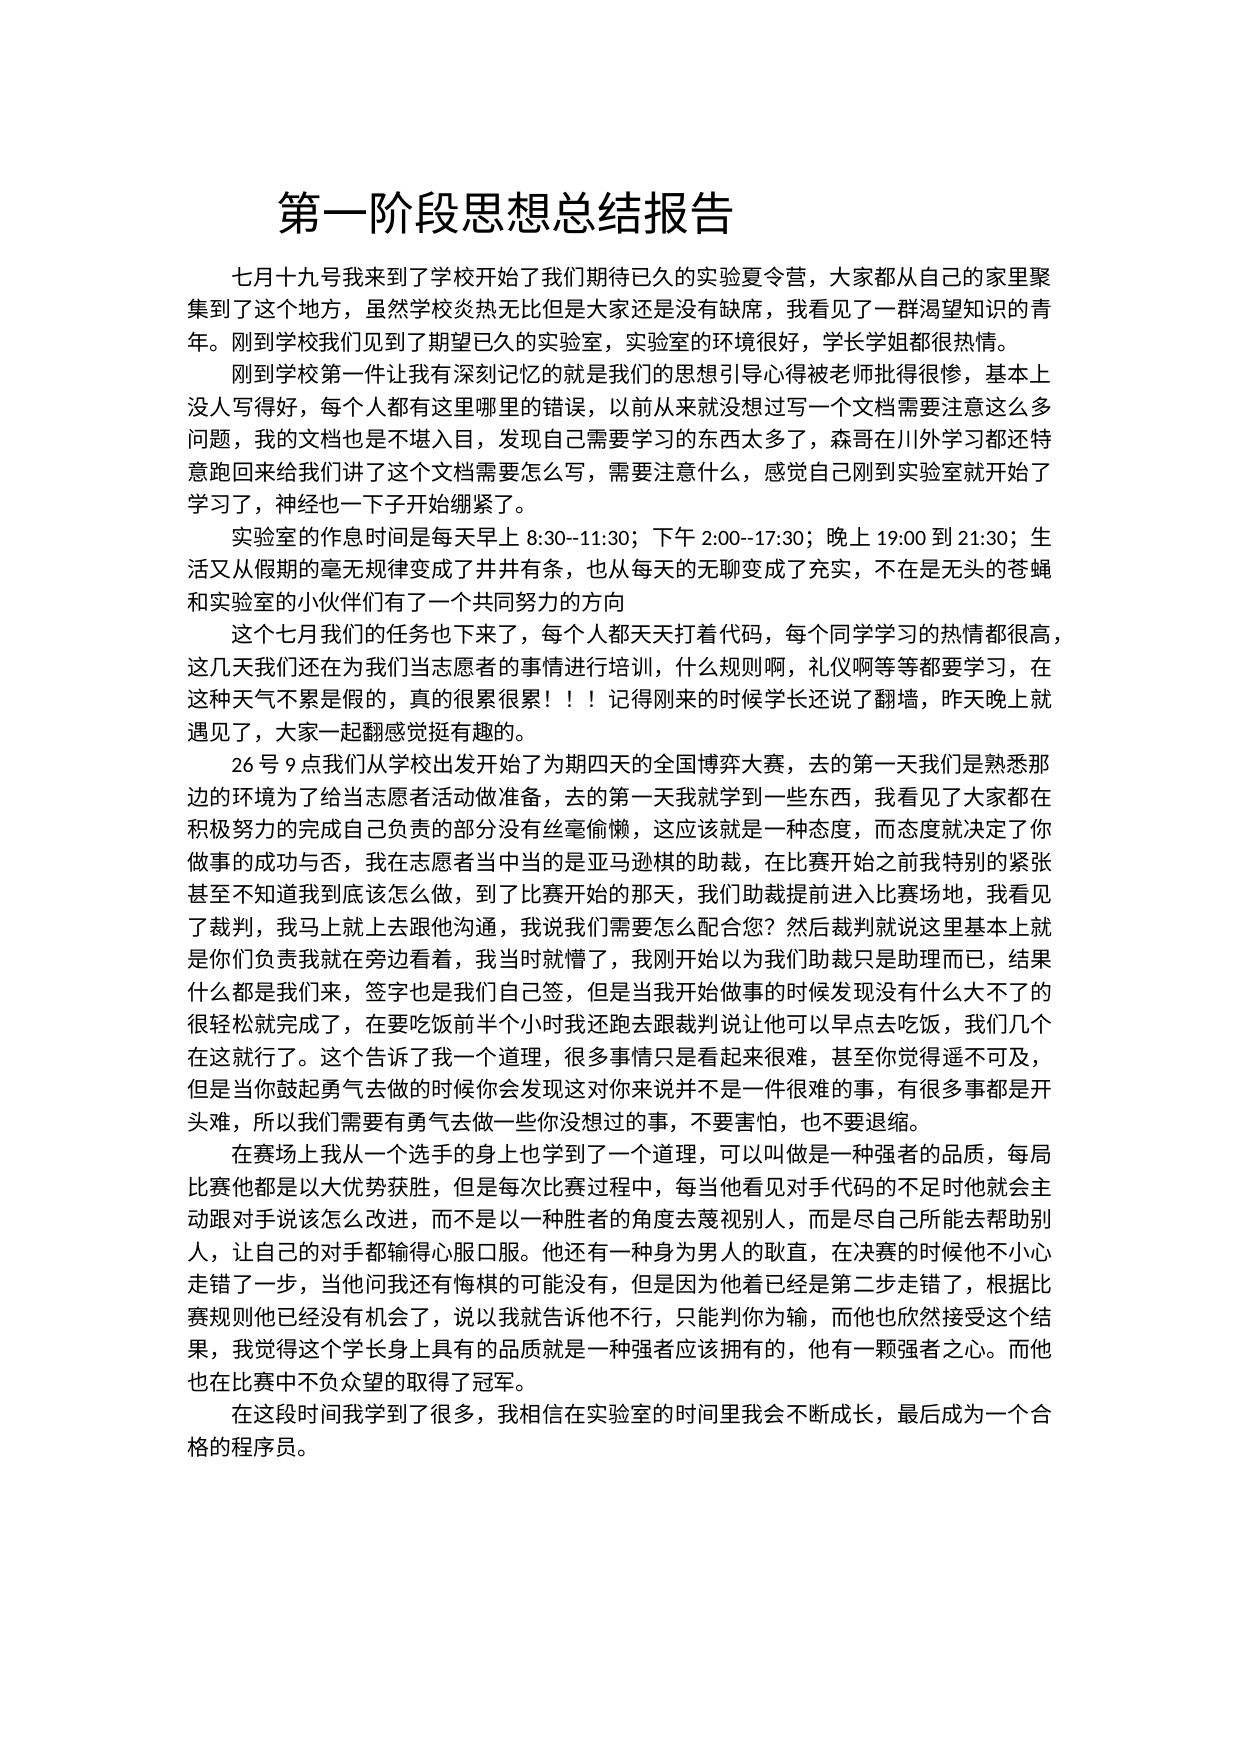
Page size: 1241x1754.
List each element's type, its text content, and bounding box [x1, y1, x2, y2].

text 在赛场上我从一个选手的身上也学到了一个道理，可以叫做是一种强者的品质，每局比赛他都是以大优势获胜，但是每次比赛过程中，每当他看见对手代码的不足时他就会主动跟对手说该怎么改进，而不是以一种胜者的角度去蔑视别人，而是尽自己所能去帮助别人，让自己的对手都输得心服口服。他还有一种身为男人的耿直，在决赛的时候他不小心走错了一步，当他问我还有悔棋的可能没有，但是因为他着已经是第二步走错了，根据比赛规则他已经没有机会了，说以我就告诉他不行，只能判你为输，而他也欣然接受这个结果，我觉得这个学长身上具有的品质就是一种强者应该拥有的，他有一颗强者之心。而他也在比赛中不负众望的取得了冠军。 [187, 1137, 1053, 1397]
text 实验室的作息时间是每天早上8:30--11:30；下午2:00--17:30；晚上19:00到21:30；生活又从假期的毫无规律变成了井井有条，也从每天的无聊变成了充实，不在是无头的苍蝇，和实验室的小伙伴们有了一个共同努力的方向 [187, 519, 1053, 617]
text 第一阶段思想总结报告 [187, 162, 1053, 259]
text 在这段时间我学到了很多，我相信在实验室的时间里我会不断成长，最后成为一个合格的程序员。 [187, 1397, 1053, 1462]
text 这个七月我们的任务也下来了，每个人都天天打着代码，每个同学学习的热情都很高，这几天我们还在为我们当志愿者的事情进行培训，什么规则啊，礼仪啊等等都要学习，在这种天气不累是假的，真的很累很累！！！记得刚来的时候学长还说了翻墙，昨天晚上就遇见了，大家一起翻感觉挺有趣的。 [187, 617, 1053, 747]
text 刚到学校第一件让我有深刻记忆的就是我们的思想引导心得被老师批得很惨，基本上没人写得好，每个人都有这里哪里的错误，以前从来就没想过写一个文档需要注意这么多问题，我的文档也是不堪入目，发现自己需要学习的东西太多了，森哥在川外学习都还特意跑回来给我们讲了这个文档需要怎么写，需要注意什么，感觉自己刚到实验室就开始了学习了，神经也一下子开始绷紧了。 [187, 357, 1053, 519]
text 26号9点我们从学校出发开始了为期四天的全国博弈大赛，去的第一天我们是熟悉那边的环境为了给当志愿者活动做准备，去的第一天我就学到一些东西，我看见了大家都在积极努力的完成自己负责的部分没有丝毫偷懒，这应该就是一种态度，而态度就决定了你做事的成功与否，我在志愿者当中当的是亚马逊棋的助裁，在比赛开始之前我特别的紧张，甚至不知道我到底该怎么做，到了比赛开始的那天，我们助裁提前进入比赛场地，我看见了裁判，我马上就上去跟他沟通，我说我们需要怎么配合您？然后裁判就说这里基本上就是你们负责我就在旁边看着，我当时就懵了，我刚开始以为我们助裁只是助理而已，结果什么都是我们来，签字也是我们自己签，但是当我开始做事的时候发现没有什么大不了的，很轻松就完成了，在要吃饭前半个小时我还跑去跟裁判说让他可以早点去吃饭，我们几个在这就行了。这个告诉了我一个道理，很多事情只是看起来很难，甚至你觉得遥不可及，但是当你鼓起勇气去做的时候你会发现这对你来说并不是一件很难的事，有很多事都是开头难，所以我们需要有勇气去做一些你没想过的事，不要害怕，也不要退缩。 [187, 747, 1053, 1137]
text 七月十九号我来到了学校开始了我们期待已久的实验夏令营，大家都从自己的家里聚集到了这个地方，虽然学校炎热无比但是大家还是没有缺席，我看见了一群渴望知识的青年。刚到学校我们见到了期望已久的实验室，实验室的环境很好，学长学姐都很热情。 [187, 259, 1053, 357]
